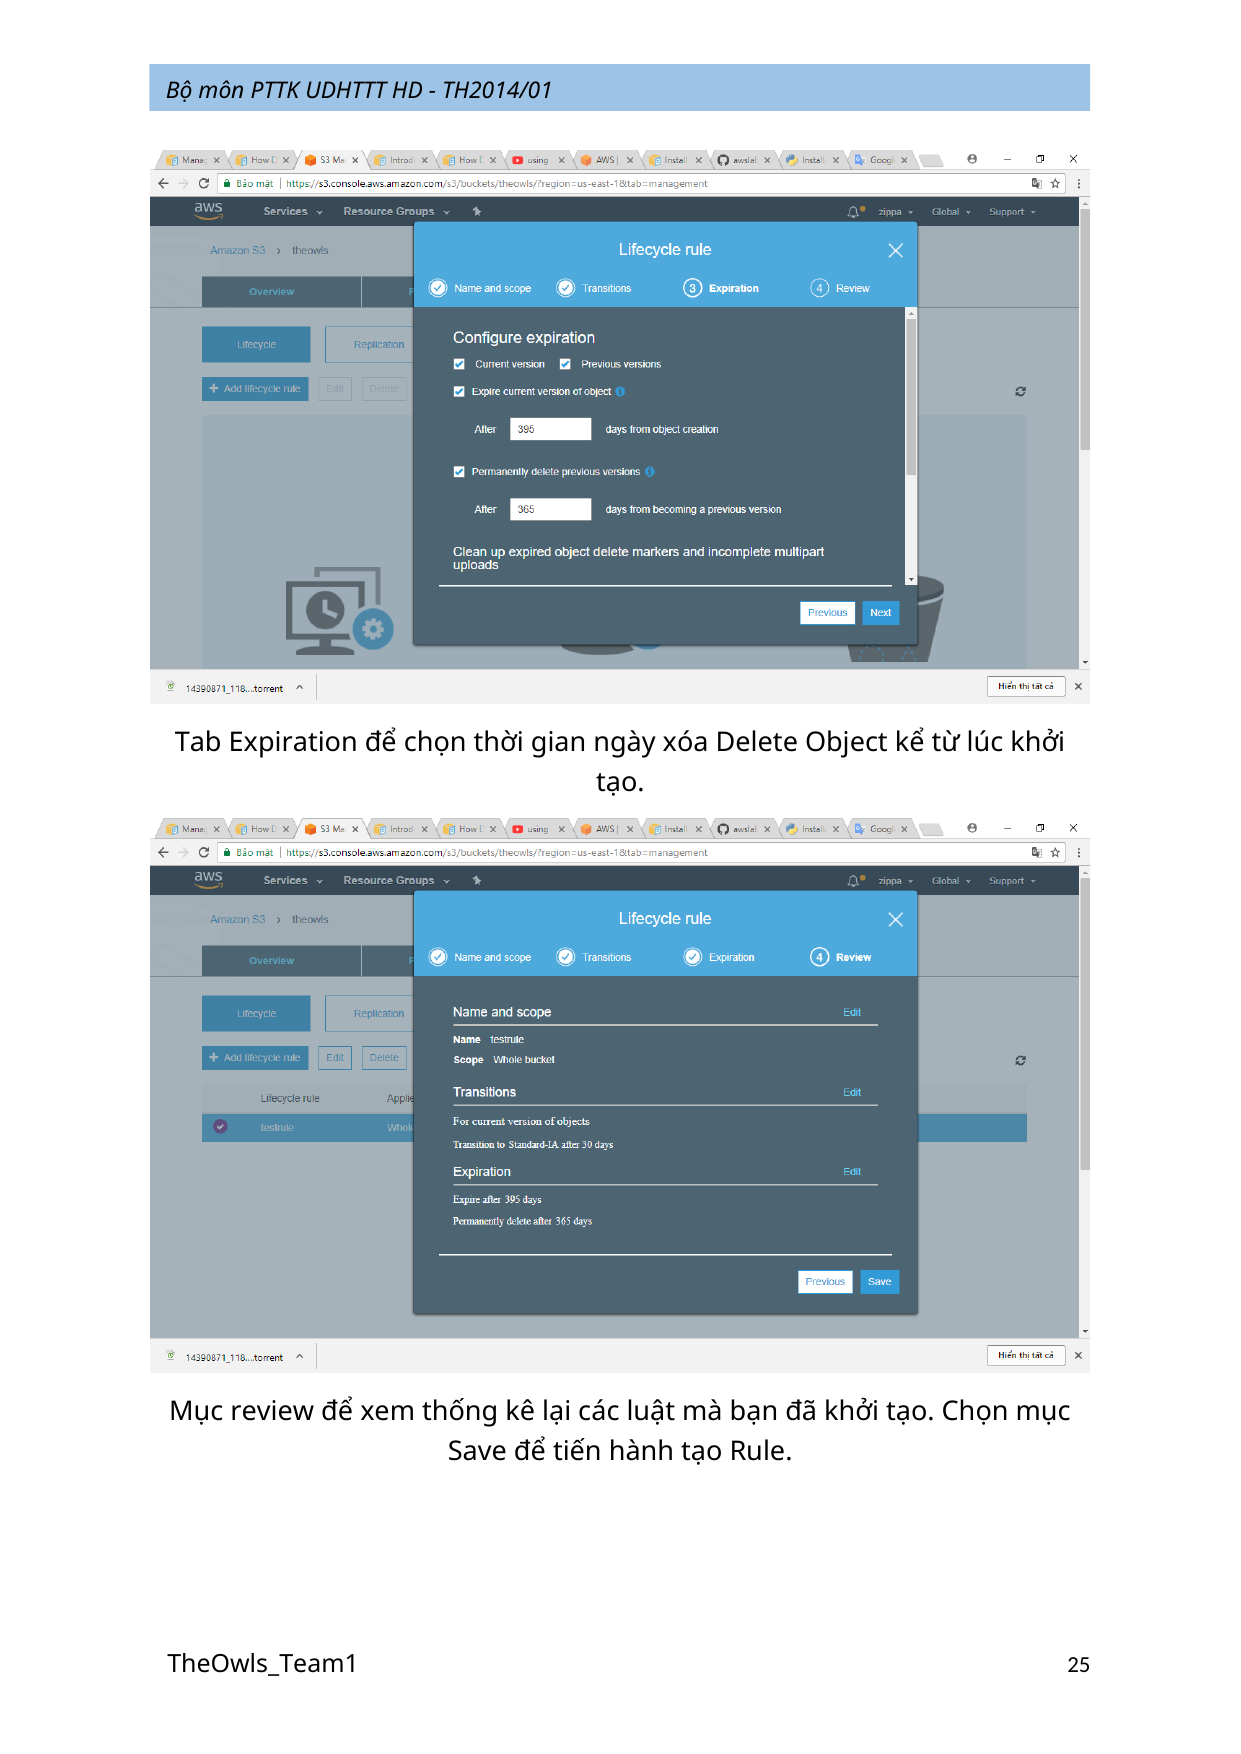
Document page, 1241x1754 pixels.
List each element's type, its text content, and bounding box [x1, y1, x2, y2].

picture [150, 150, 1091, 704]
text Tab Expiration để chọn thời gian ngày xóa Delete Object kể từ lúc khởi tạo. [150, 723, 1090, 799]
text Mục review để xem thống kê lại các luật mà bạn đã khởi tạo. Chọn mục Save để tiến hành tạo Rule. [150, 1391, 1090, 1468]
picture [150, 818, 1091, 1373]
